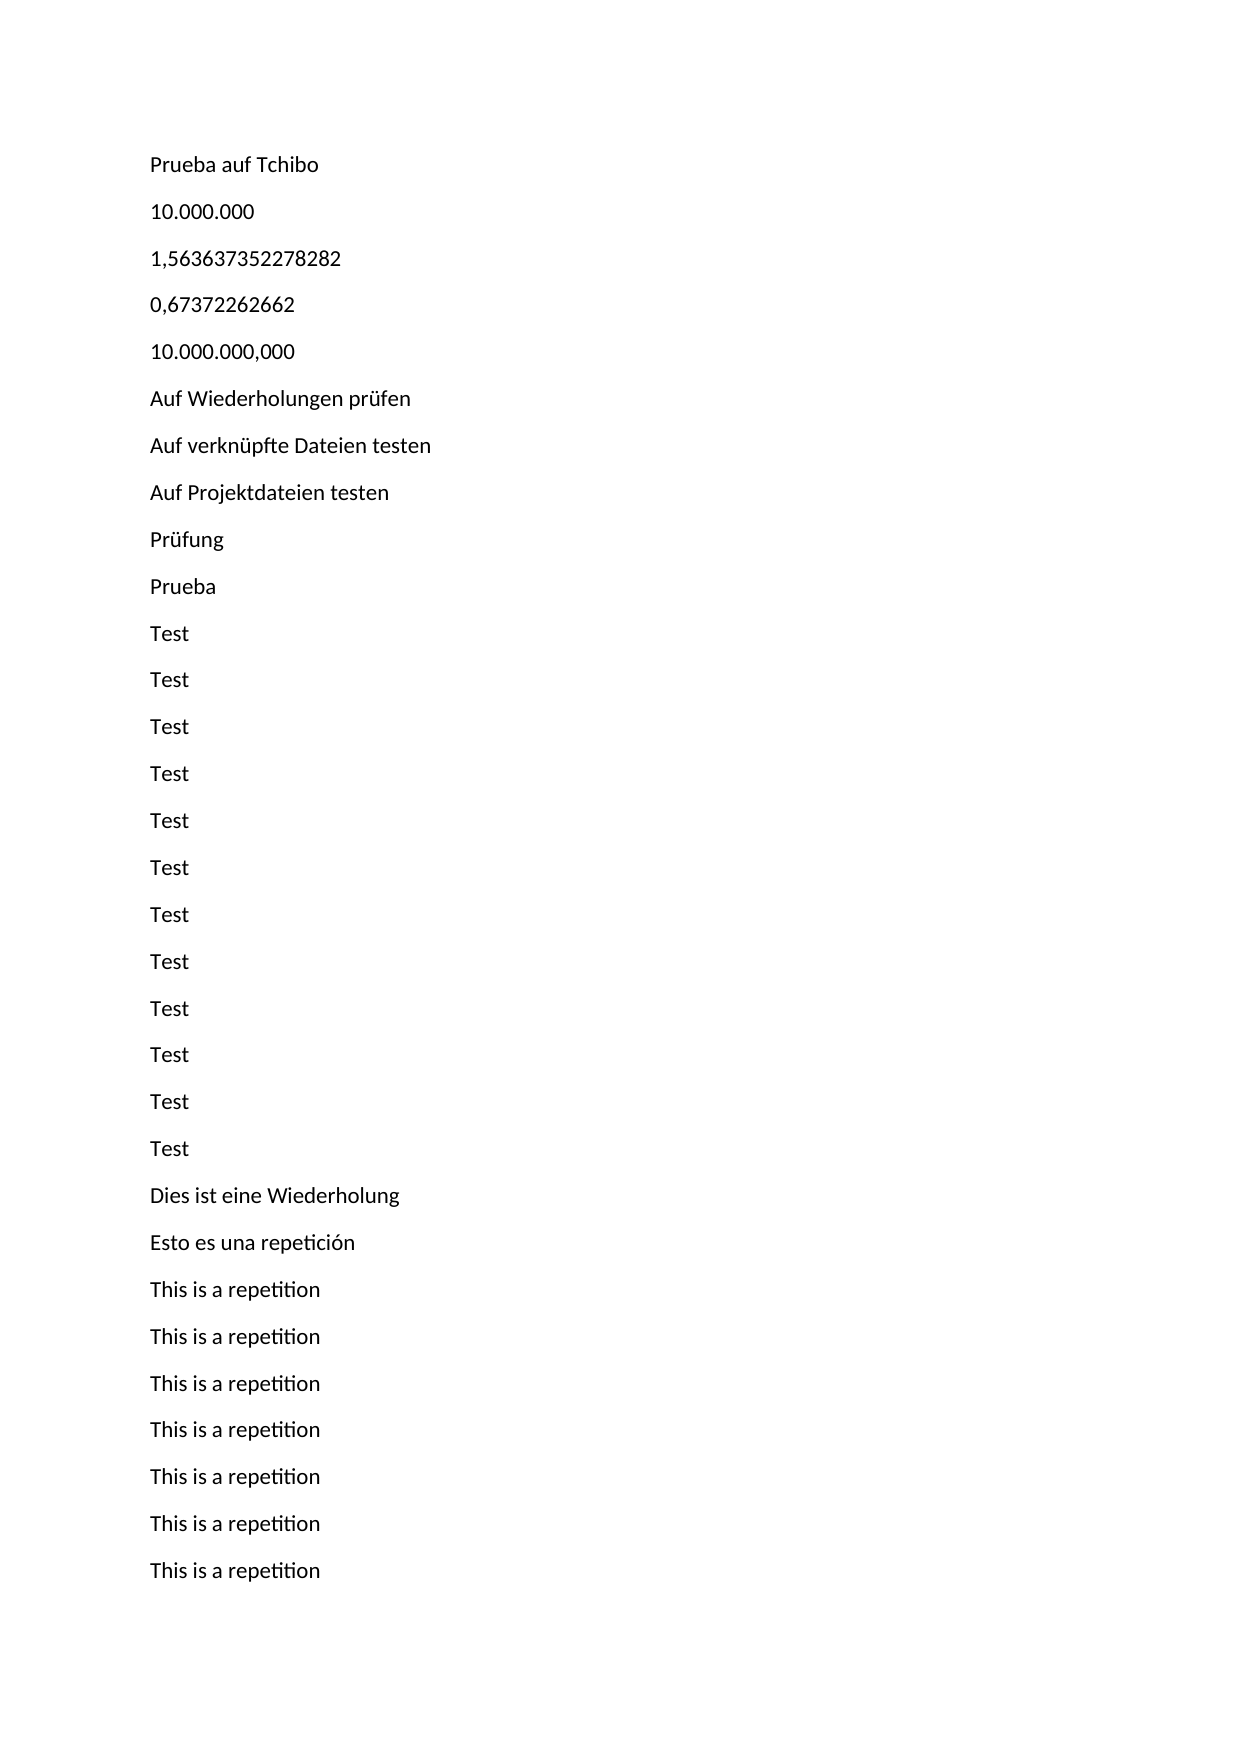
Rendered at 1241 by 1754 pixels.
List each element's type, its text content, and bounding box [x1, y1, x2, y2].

text Test [150, 947, 1090, 975]
text Test [150, 994, 1090, 1022]
text This is a repetition [150, 1322, 1090, 1350]
text 10.000.000,000 [150, 337, 1090, 366]
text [150, 1556, 1090, 1584]
text This is a repetition [150, 1416, 1090, 1444]
text Dies ist eine Wiederholung [150, 1181, 1090, 1209]
text Test [150, 806, 1090, 834]
text Esto es una repetición [150, 1228, 1090, 1256]
text Prüfung [150, 525, 1090, 553]
text Auf Wiederholungen prüfen [150, 384, 1090, 412]
text 10.000.000 [150, 197, 1090, 225]
text Test [150, 619, 1090, 647]
text Auf Projektdateien testen [150, 478, 1090, 506]
text Test [150, 900, 1090, 928]
text Test [150, 1041, 1090, 1069]
text Test [150, 666, 1090, 694]
text Test [150, 712, 1090, 741]
text This is a repetition [150, 1509, 1090, 1537]
text Test [150, 1134, 1090, 1162]
text 0,67372262662 [150, 291, 1090, 319]
text Auf verknüpfte Dateien testen [150, 431, 1090, 459]
text 1,563637352278282 [150, 244, 1090, 272]
text This is a repetition [150, 1369, 1090, 1397]
text Prueba [150, 572, 1090, 600]
text Test [150, 1087, 1090, 1116]
text This is a repetition [150, 1275, 1090, 1303]
text This is a repetition [150, 1462, 1090, 1491]
text Test [150, 759, 1090, 787]
text Prueba auf Tchibo [150, 150, 1090, 178]
text Test [150, 853, 1090, 881]
